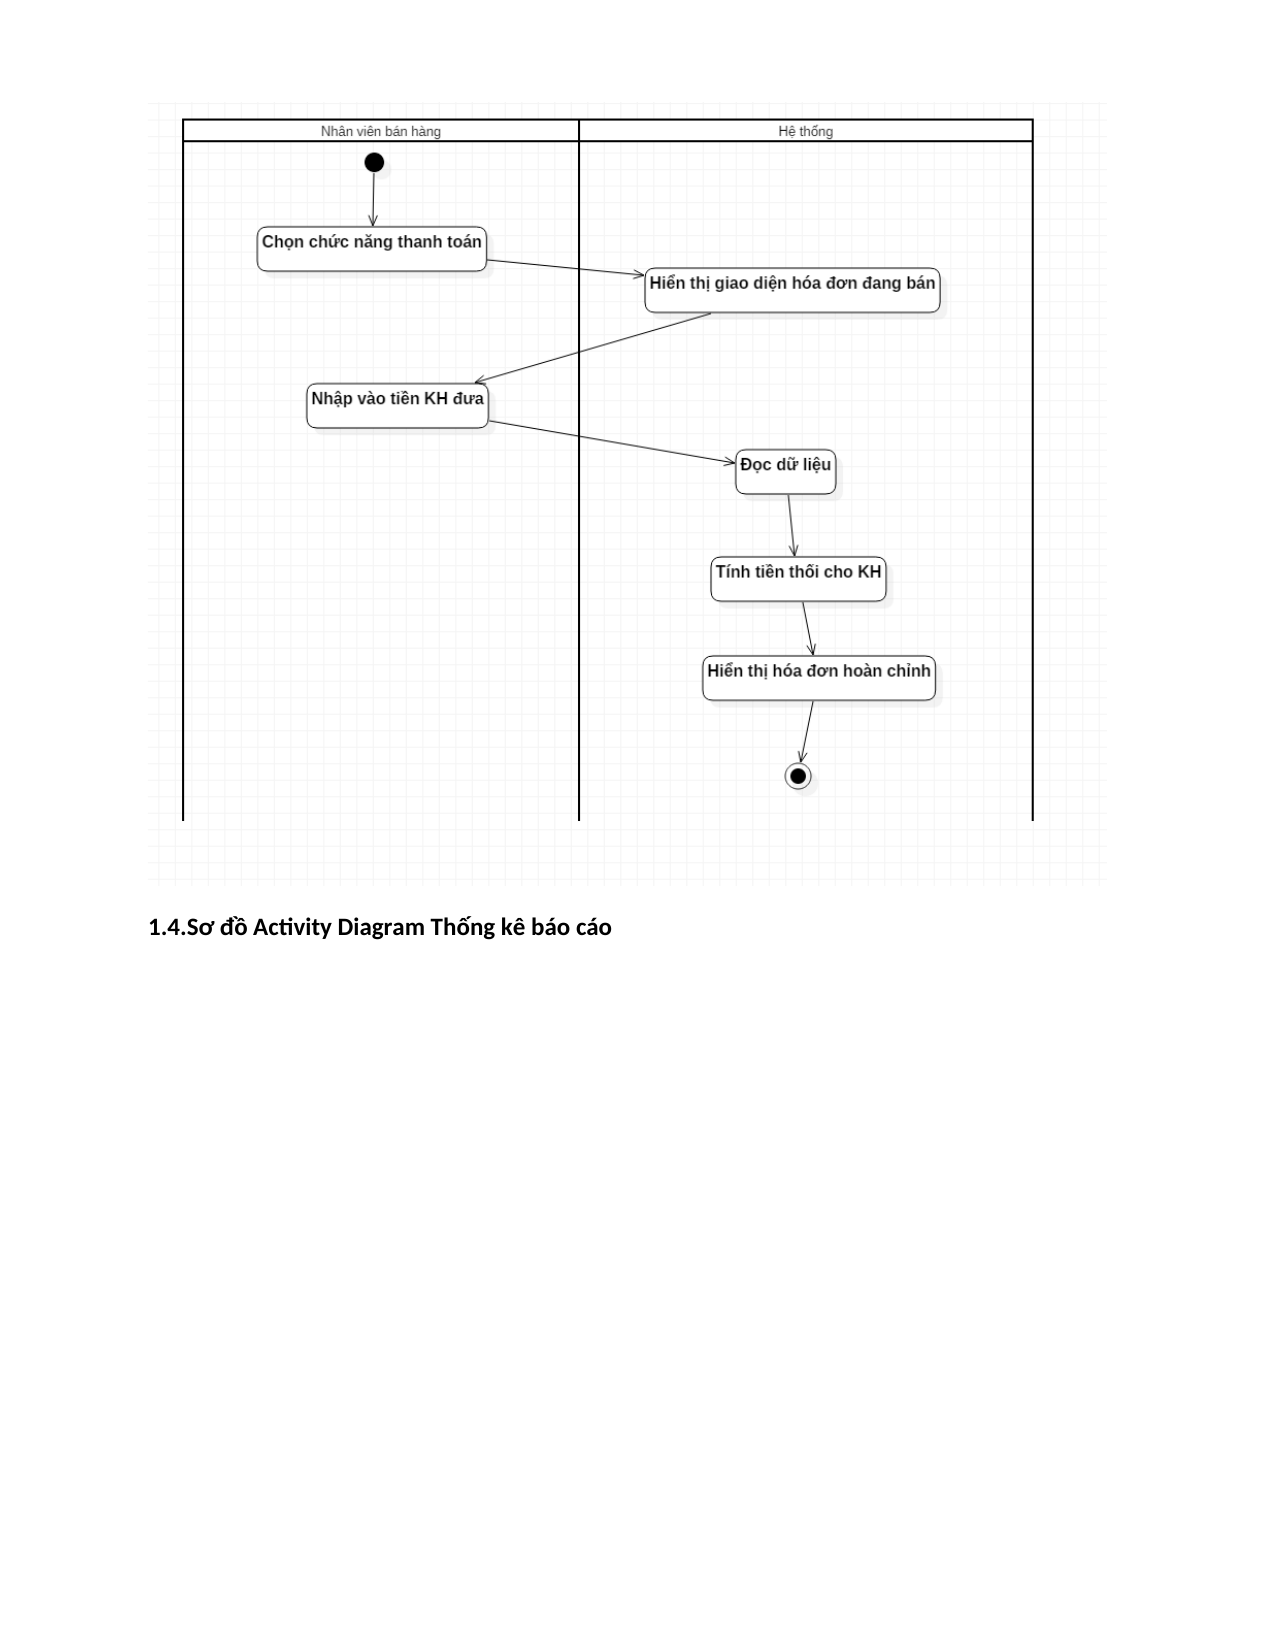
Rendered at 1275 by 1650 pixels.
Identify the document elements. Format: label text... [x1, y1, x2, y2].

text 1.4.Sơ đồ Activity Diagram Thống kê báo cáo [148, 911, 1219, 941]
picture [147, 102, 1107, 886]
